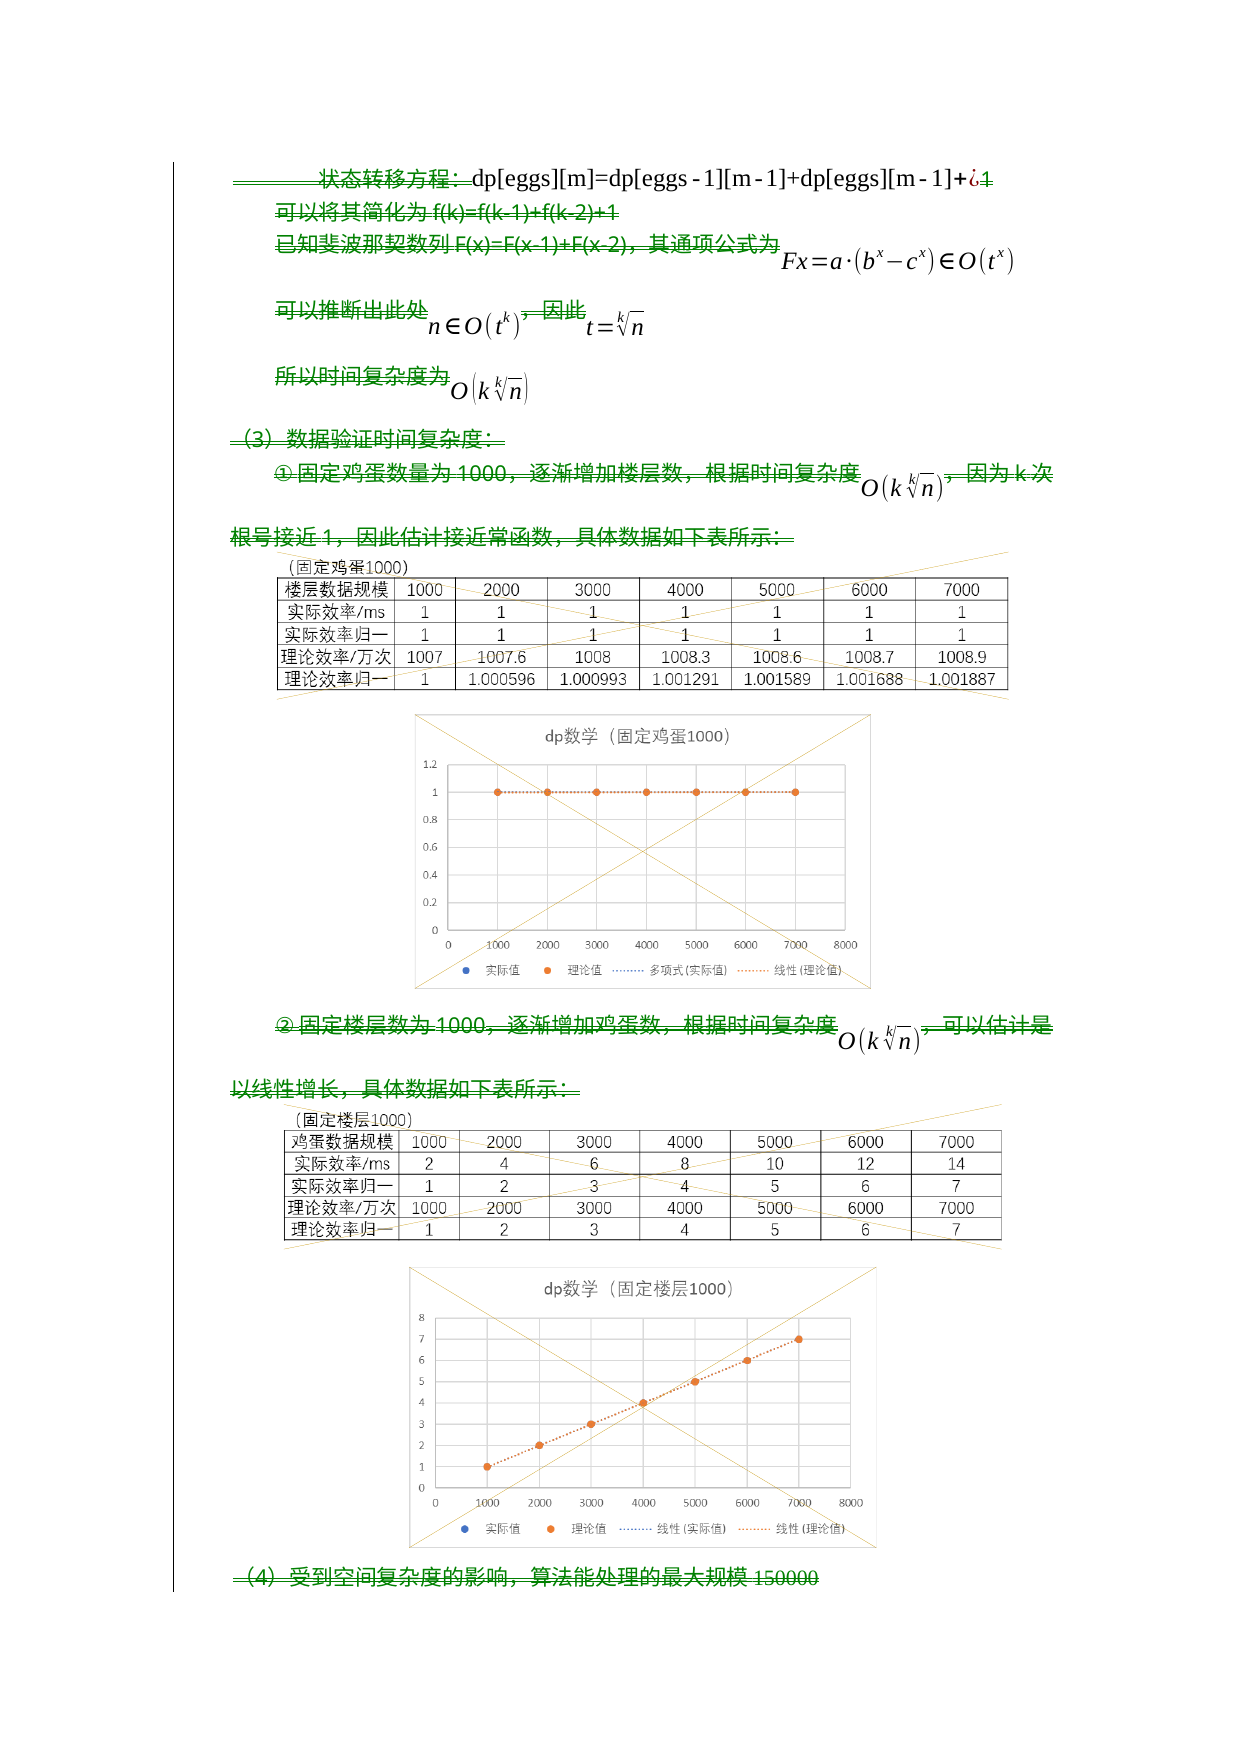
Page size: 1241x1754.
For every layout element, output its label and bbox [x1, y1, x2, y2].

picture [286, 1178, 1000, 1250]
picture [416, 714, 869, 850]
picture [283, 1105, 638, 1249]
picture [416, 853, 869, 989]
picture [648, 1105, 1002, 1248]
picture [644, 1268, 877, 1547]
picture [283, 552, 1002, 625]
picture [644, 716, 871, 987]
picture [414, 715, 641, 988]
picture [279, 626, 1006, 700]
picture [647, 553, 1009, 699]
picture [409, 1268, 641, 1547]
picture [287, 1104, 998, 1176]
picture [411, 1267, 874, 1406]
picture [276, 553, 639, 699]
picture [411, 1408, 874, 1548]
